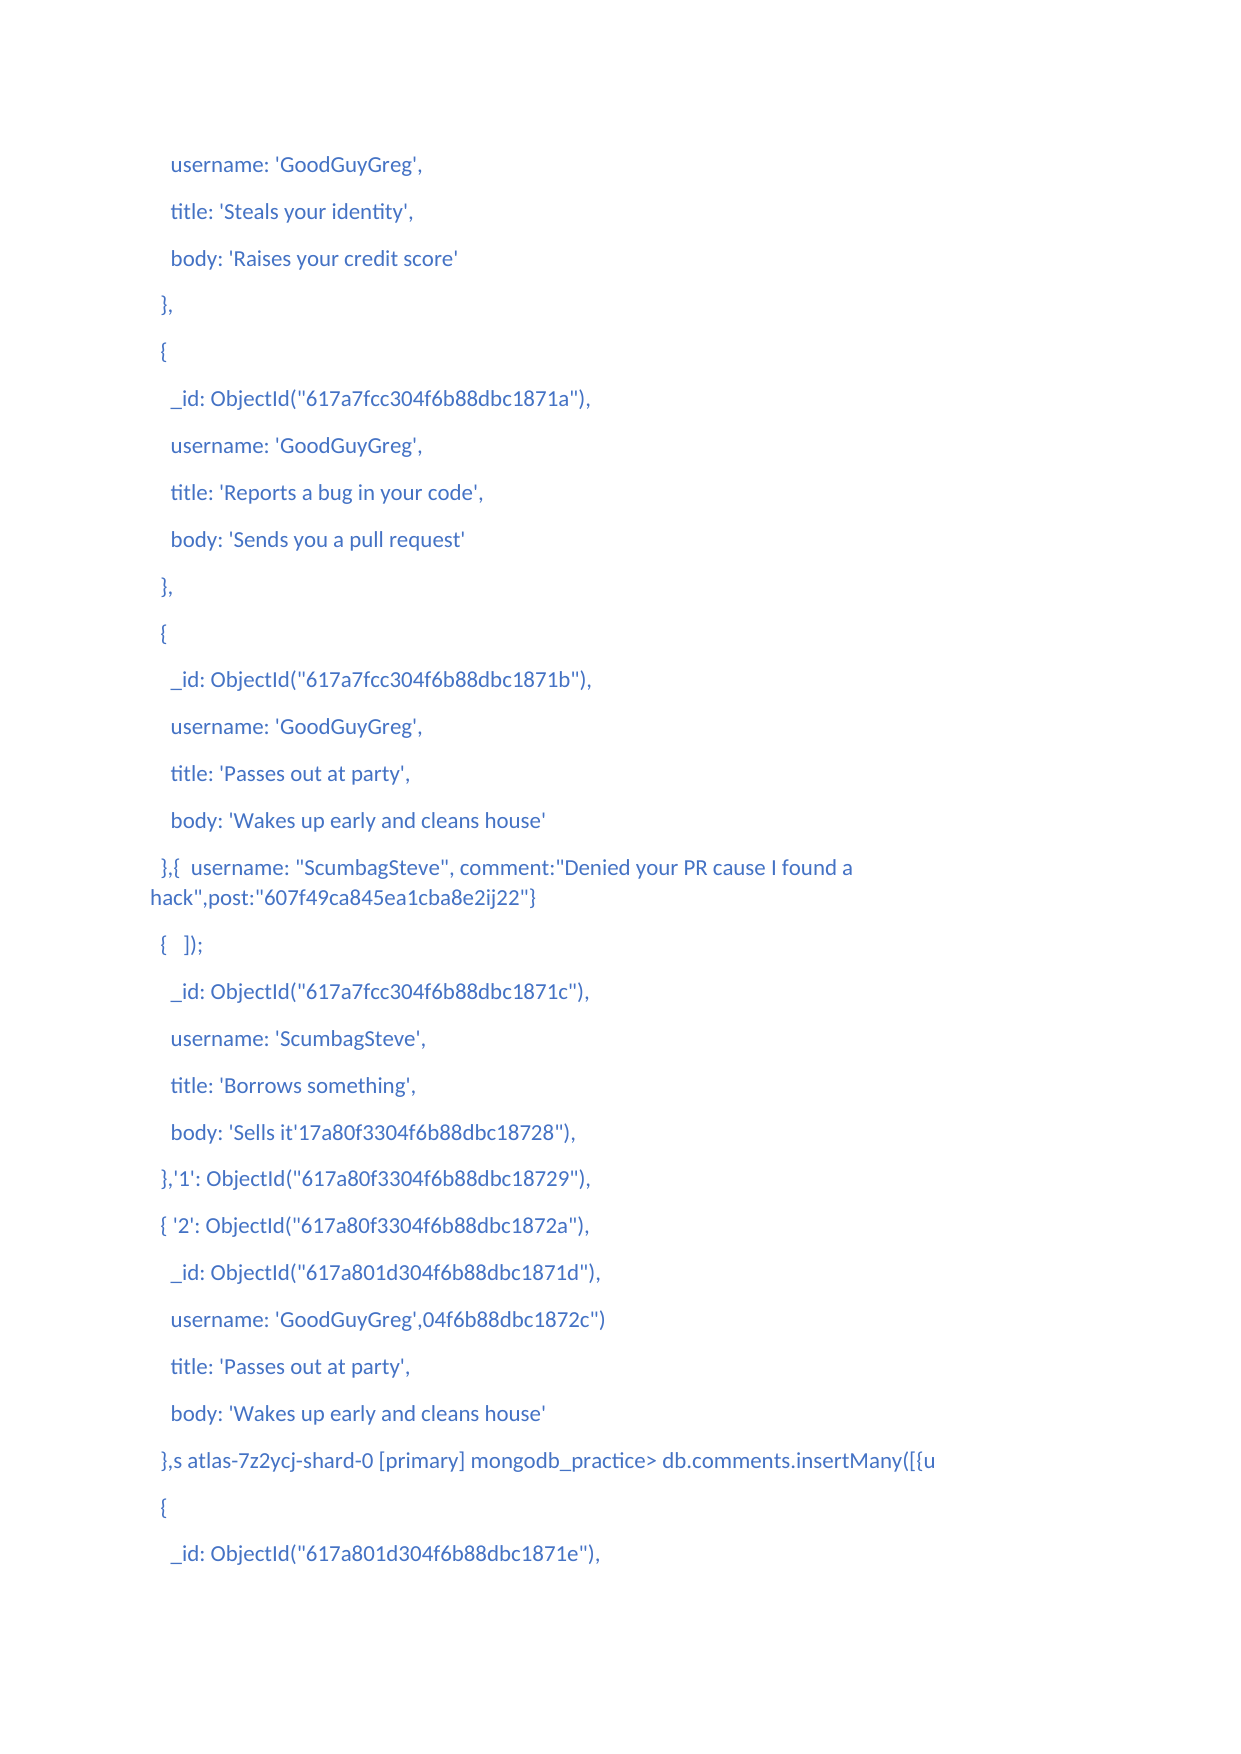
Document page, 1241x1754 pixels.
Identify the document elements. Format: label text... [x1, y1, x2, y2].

text title: 'Borrows something', [150, 1071, 1090, 1099]
text { ]); [150, 930, 1090, 958]
text _id: ObjectId("617a7fcc304f6b88dbc1871c"), [150, 977, 1090, 1005]
text _id: ObjectId("617a801d304f6b88dbc1871e"), [150, 1539, 1090, 1568]
text title: 'Passes out at party', [150, 759, 1090, 787]
text }, [150, 291, 1090, 319]
text body: 'Wakes up early and cleans house' [150, 806, 1090, 834]
text _id: ObjectId("617a801d304f6b88dbc1871d"), [150, 1258, 1090, 1286]
text username: 'GoodGuyGreg', [150, 431, 1090, 459]
text _id: ObjectId("617a7fcc304f6b88dbc1871a"), [150, 384, 1090, 412]
text },s atlas-7z2ycj-shard-0 [primary] mongodb_practice> db.comments.insertMany([{u [150, 1446, 1090, 1474]
text },{ username: "ScumbagSteve", comment:"Denied your PR cause I found a hack",post:"607f49ca845ea1cba8e2ij22"} [150, 853, 1090, 911]
text body: 'Raises your credit score' [150, 244, 1090, 272]
text title: 'Steals your identity', [150, 197, 1090, 225]
text username: 'ScumbagSteve', [150, 1024, 1090, 1052]
text { [150, 1493, 1090, 1521]
text body: 'Wakes up early and cleans house' [150, 1399, 1090, 1427]
text { [150, 619, 1090, 647]
text _id: ObjectId("617a7fcc304f6b88dbc1871b"), [150, 666, 1090, 694]
text { [150, 337, 1090, 366]
text username: 'GoodGuyGreg', [150, 150, 1090, 178]
text title: 'Reports a bug in your code', [150, 478, 1090, 506]
text username: 'GoodGuyGreg', [150, 712, 1090, 741]
text },'1': ObjectId("617a80f3304f6b88dbc18729"), [150, 1164, 1090, 1193]
text { '2': ObjectId("617a80f3304f6b88dbc1872a"), [150, 1211, 1090, 1239]
text body: 'Sells it'17a80f3304f6b88dbc18728"), [150, 1118, 1090, 1146]
text }, [150, 572, 1090, 600]
text body: 'Sends you a pull request' [150, 525, 1090, 553]
text username: 'GoodGuyGreg',04f6b88dbc1872c") [150, 1305, 1090, 1333]
text title: 'Passes out at party', [150, 1352, 1090, 1380]
